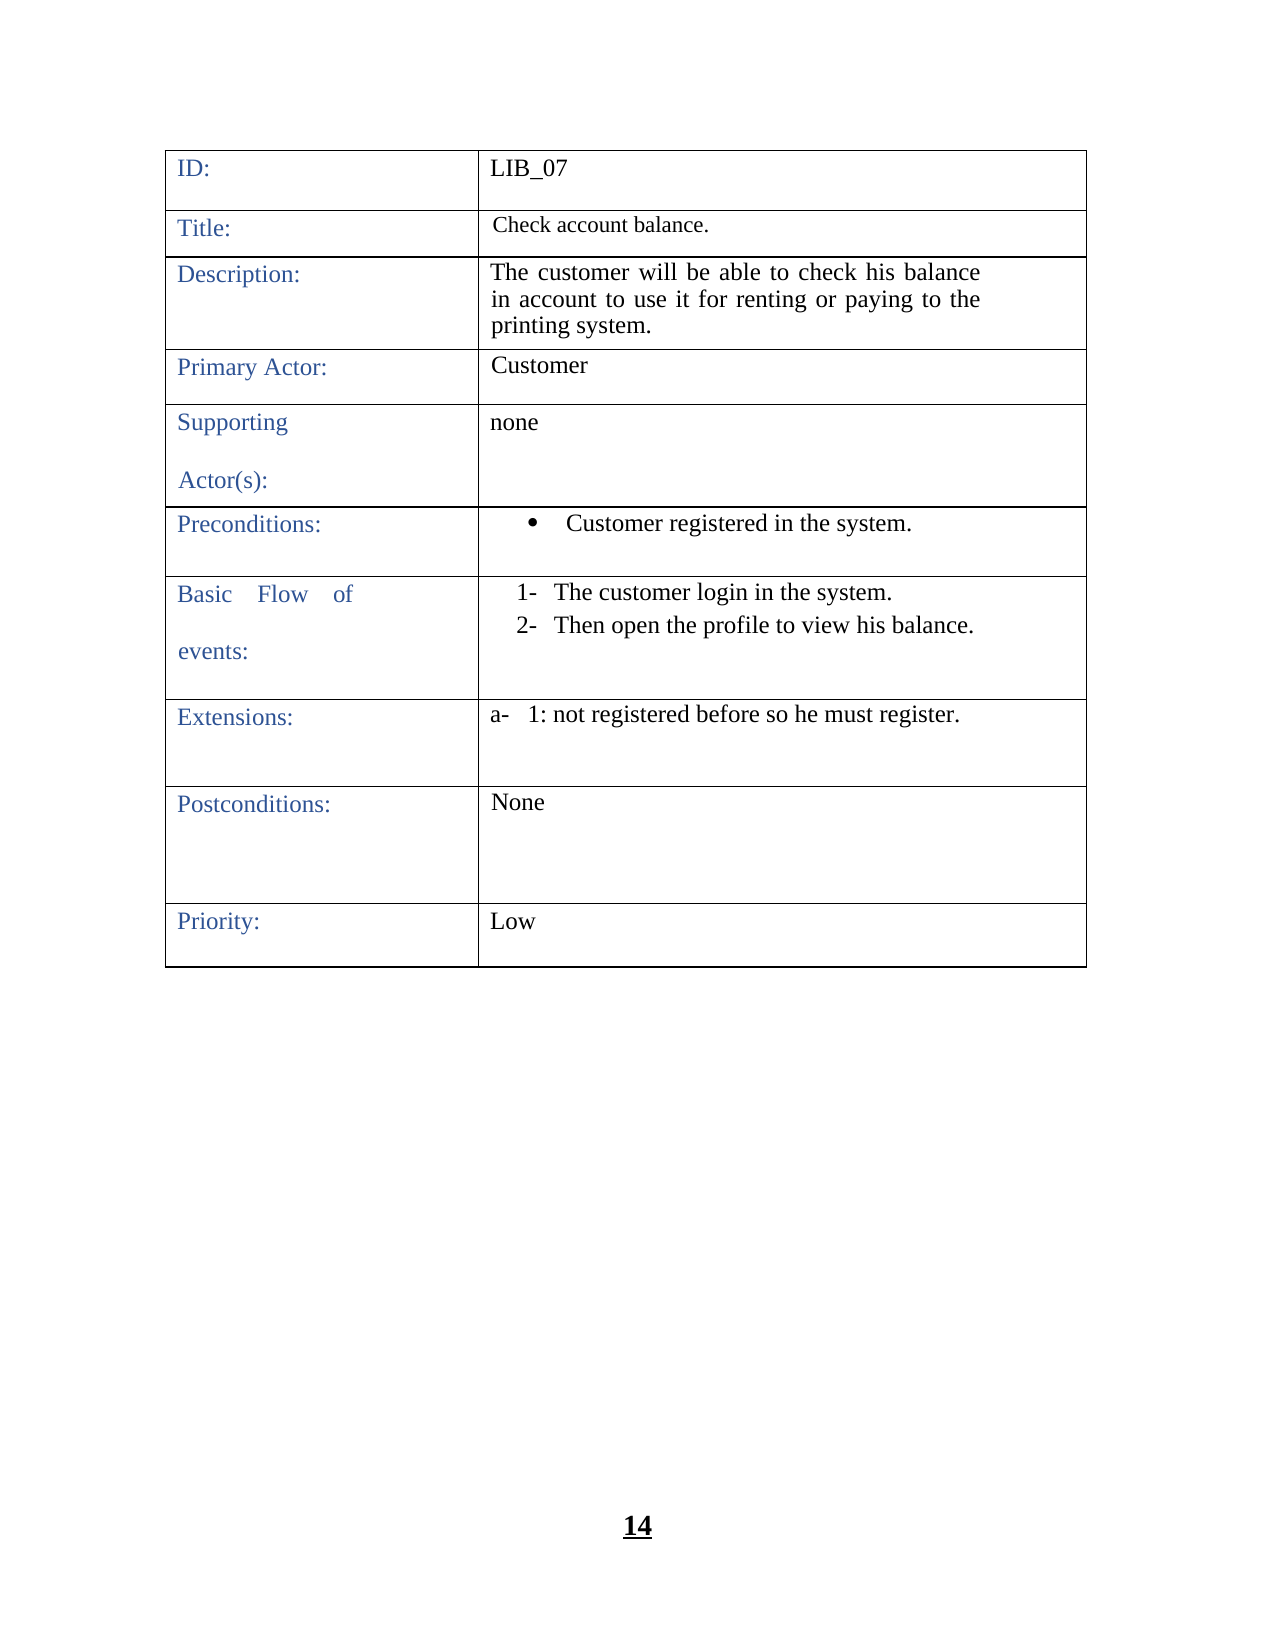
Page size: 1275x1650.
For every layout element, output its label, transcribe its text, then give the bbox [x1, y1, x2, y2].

table_cell Low [479, 904, 1086, 966]
table_cell Title: [166, 211, 478, 256]
table_cell Customer registered in the system. [479, 508, 1086, 576]
table_header ID: [166, 151, 478, 210]
table_cell none [479, 405, 1086, 506]
table_cell Description: [166, 258, 478, 349]
table_cell Customer [479, 350, 1086, 404]
table_cell The customer will be able to check his balance in account to use it for renting or paying to the printing system. [479, 258, 1086, 349]
table_cell The customer login in the system. Then open the profile to view his balance. [479, 577, 1086, 698]
table_cell Check account balance. [479, 211, 1086, 256]
table_cell Supporting Actor(s): [166, 405, 478, 506]
table_cell 1: not registered before so he must register. [479, 700, 1086, 786]
table_cell Priority: [166, 904, 478, 966]
table_cell Preconditions: [166, 508, 478, 576]
table_cell Postconditions: [166, 787, 478, 903]
table_header LIB_07 [479, 151, 1086, 210]
table_cell Basic Flow of events: [166, 577, 478, 698]
table_cell Primary Actor: [166, 350, 478, 404]
table_cell Extensions: [166, 700, 478, 786]
table_cell None [479, 787, 1086, 903]
